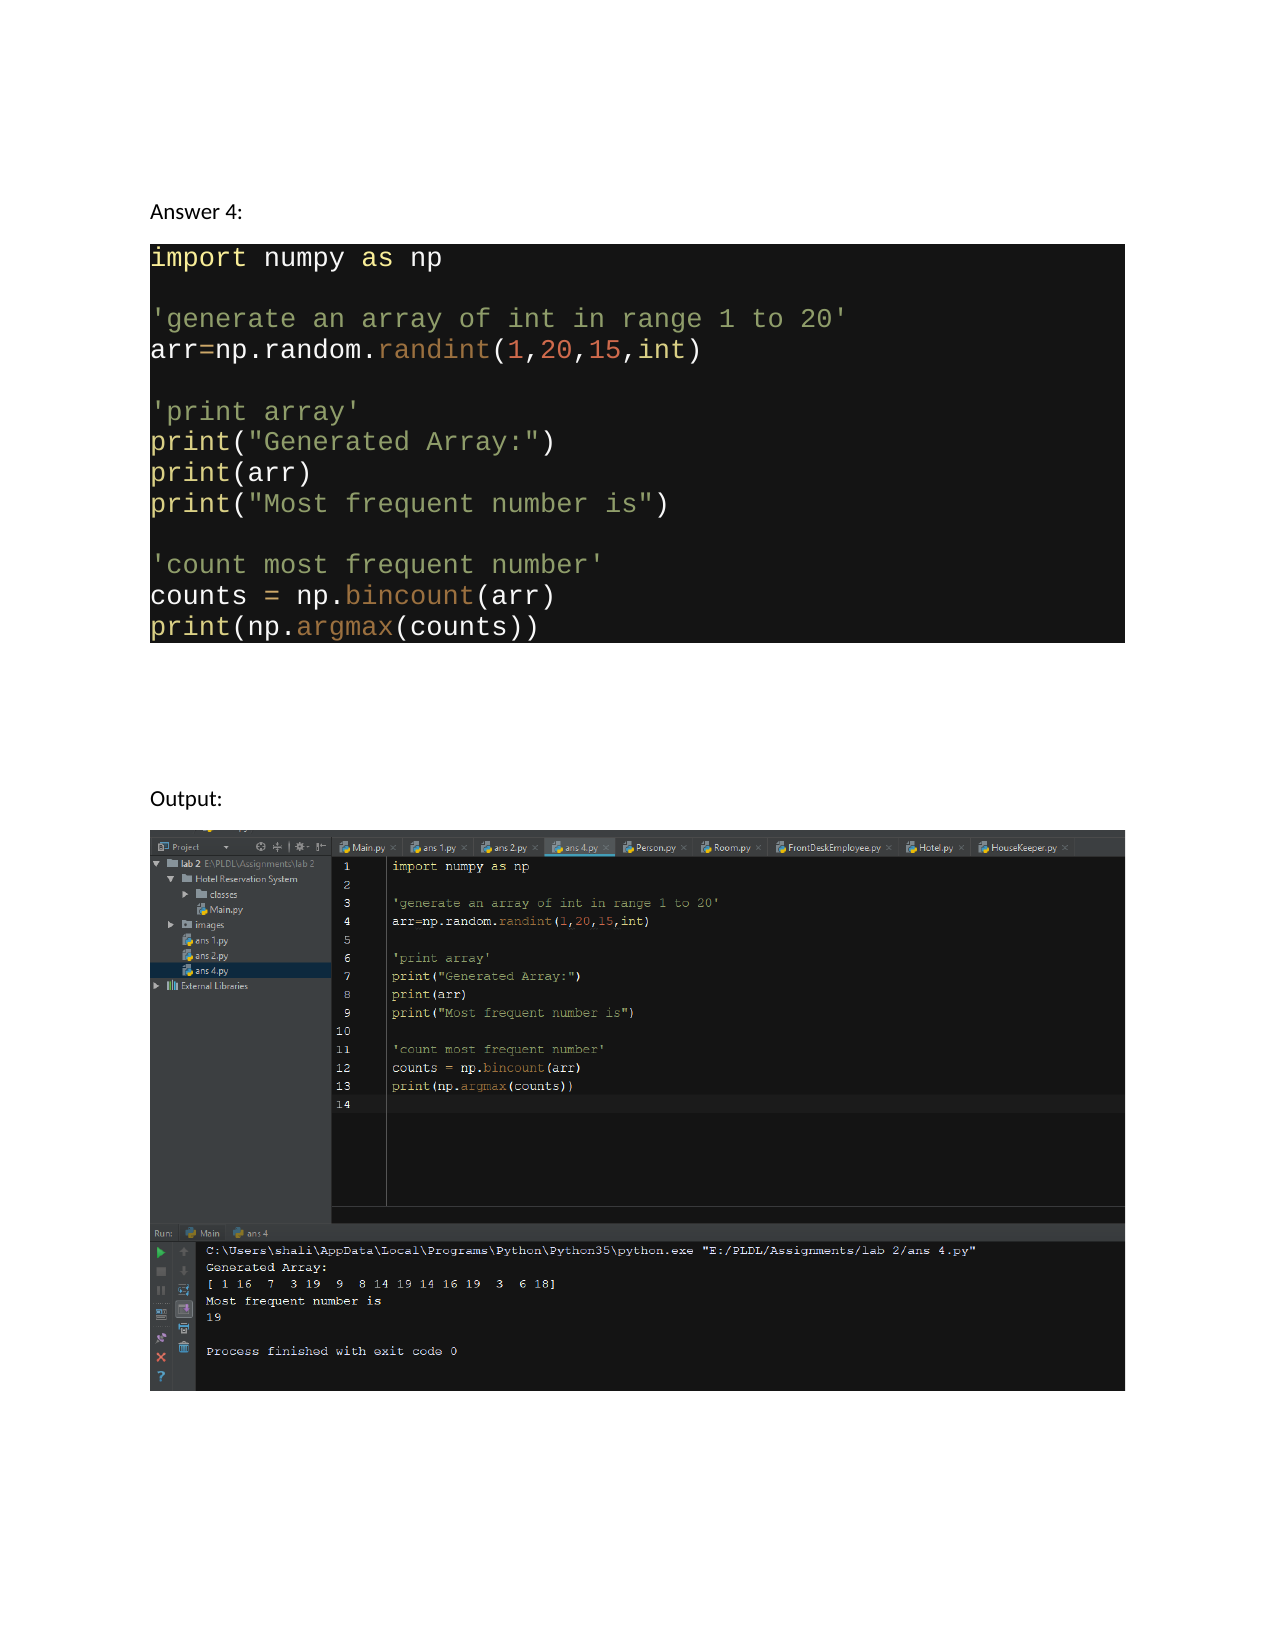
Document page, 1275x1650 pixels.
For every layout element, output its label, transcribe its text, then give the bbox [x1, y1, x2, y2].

text import numpy as np 'generate an array of int in range 1 to 20' arr=np.random.randint(1,20,15,int) 'print array' print("Generated Array:") print(arr) print("Most frequent number is") 'count most frequent number' counts = np.bincount(arr) print(np.argmax(counts)) [150, 244, 1125, 643]
text Output: [150, 784, 1125, 812]
picture [150, 830, 1125, 1391]
text Answer 4: [150, 197, 1125, 225]
